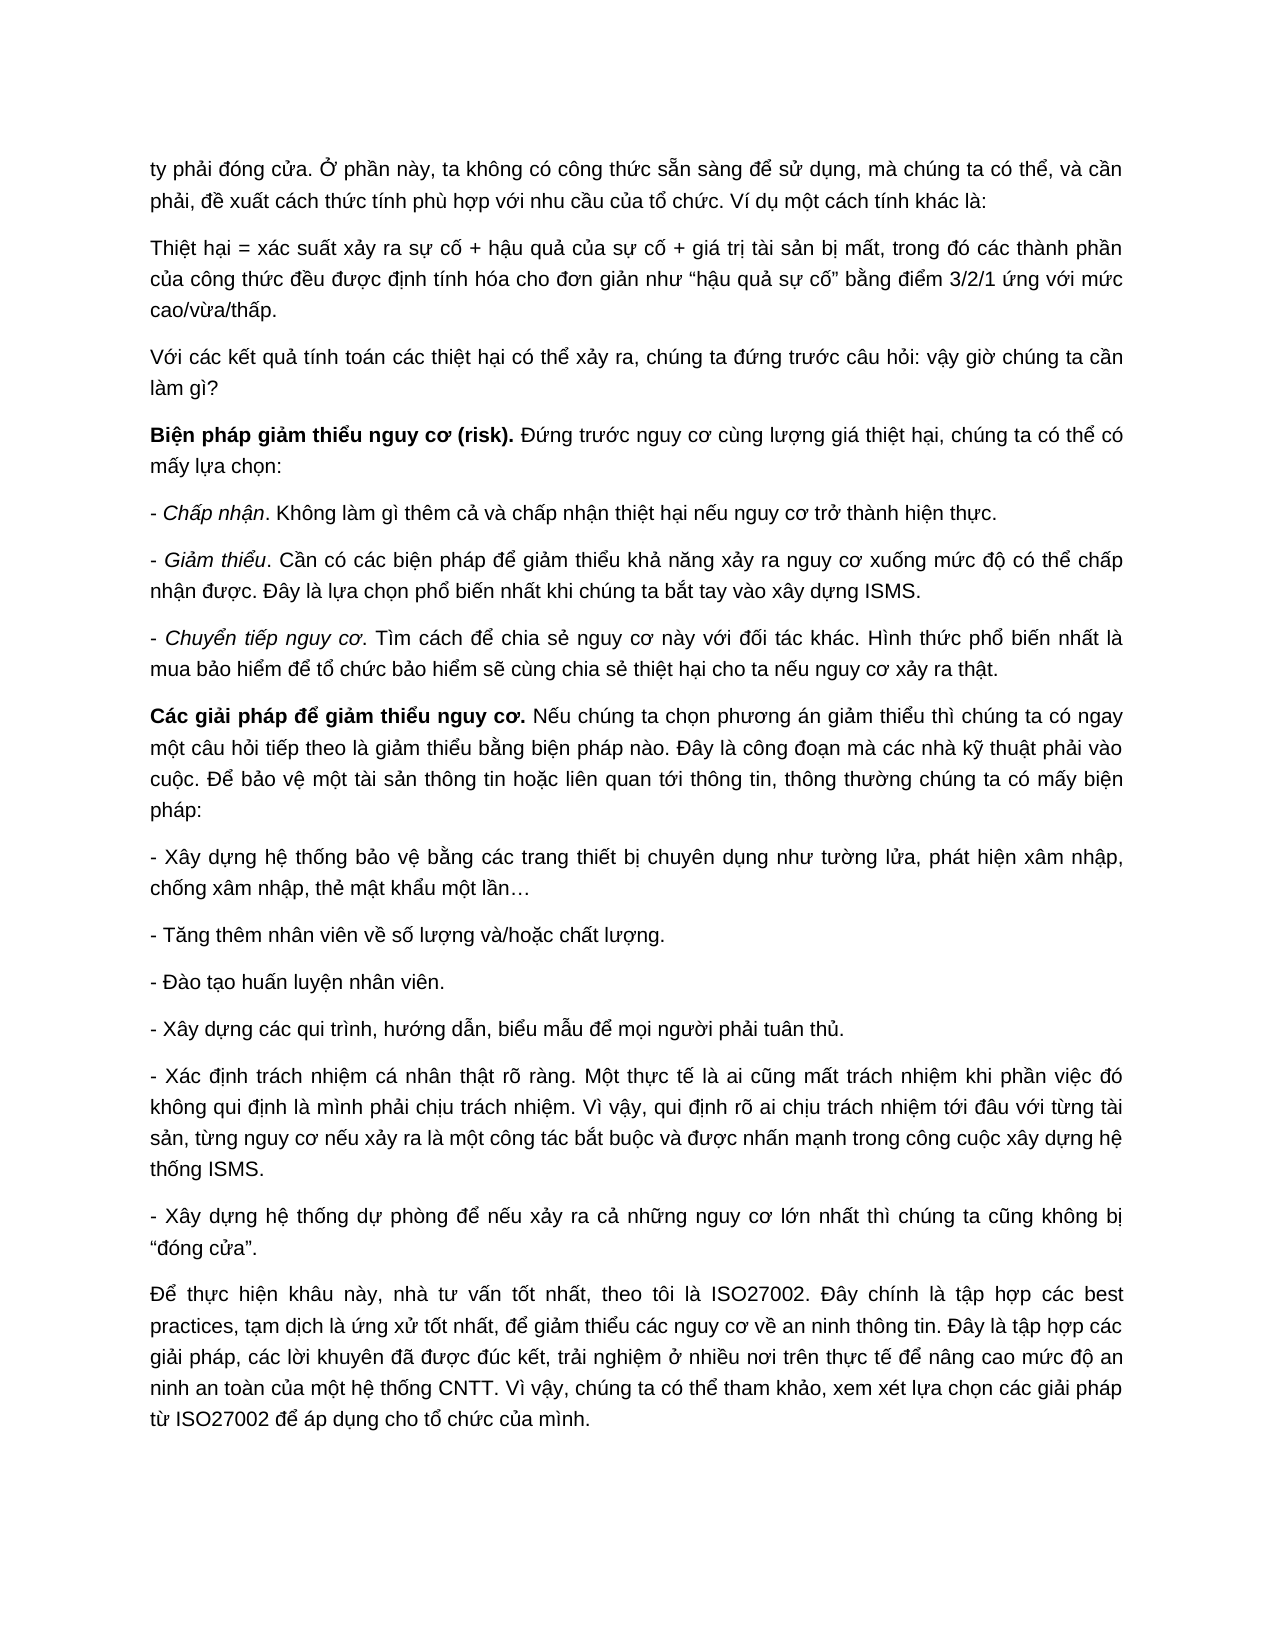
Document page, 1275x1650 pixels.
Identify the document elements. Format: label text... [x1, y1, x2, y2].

text - Xây dựng các qui trình, hướng dẫn, biểu mẫu để mọi người phải tuân thủ. [150, 1009, 1125, 1041]
text - Chuyển tiếp nguy cơ. Tìm cách để chia sẻ nguy cơ này với đối tác khác. Hình thức phổ biến nhất là mua bảo hiểm để tổ chức bảo hiểm sẽ cùng chia sẻ thiệt hại cho ta nếu nguy cơ xảy ra thật. [150, 619, 1125, 681]
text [150, 150, 1125, 212]
text Thiệt hại = xác suất xảy ra sự cố + hậu quả của sự cố + giá trị tài sản bị mất, trong đó các thành phần của công thức đều được định tính hóa cho đơn giản như “hậu quả sự cố” bằng điểm 3/2/1 ứng với mức cao/vừa/thấp. [150, 228, 1125, 322]
text - Tăng thêm nhân viên về số lượng và/hoặc chất lượng. [150, 916, 1125, 947]
text - Đào tạo huấn luyện nhân viên. [150, 962, 1125, 994]
text - Chấp nhận. Không làm gì thêm cả và chấp nhận thiệt hại nếu nguy cơ trở thành hiện thực. [150, 494, 1125, 525]
text Biện pháp giảm thiểu nguy cơ (risk). Đứng trước nguy cơ cùng lượng giá thiệt hại, chúng ta có thể có mấy lựa chọn: [150, 416, 1125, 478]
text - Xây dựng hệ thống bảo vệ bằng các trang thiết bị chuyên dụng như tường lửa, phát hiện xâm nhập, chống xâm nhập, thẻ mật khẩu một lần… [150, 837, 1125, 900]
text - Giảm thiểu. Cần có các biện pháp để giảm thiểu khả năng xảy ra nguy cơ xuống mức độ có thể chấp nhận được. Đây là lựa chọn phổ biến nhất khi chúng ta bắt tay vào xây dựng ISMS. [150, 541, 1125, 603]
text - Xây dựng hệ thống dự phòng để nếu xảy ra cả những nguy cơ lớn nhất thì chúng ta cũng không bị “đóng cửa”. [150, 1197, 1125, 1259]
text - Xác định trách nhiệm cá nhân thật rõ ràng. Một thực tế là ai cũng mất trách nhiệm khi phần việc đó không qui định là mình phải chịu trách nhiệm. Vì vậy, qui định rõ ai chịu trách nhiệm tới đâu với từng tài sản, từng nguy cơ nếu xảy ra là một công tác bắt buộc và được nhấn mạnh trong công cuộc xây dựng hệ thống ISMS. [150, 1056, 1125, 1181]
text Để thực hiện khâu này, nhà tư vấn tốt nhất, theo tôi là ISO27002. Đây chính là tập hợp các best practices, tạm dịch là ứng xử tốt nhất, để giảm thiểu các nguy cơ về an ninh thông tin. Đây là tập hợp các giải pháp, các lời khuyên đã được đúc kết, trải nghiệm ở nhiều nơi trên thực tế để nâng cao mức độ an ninh an toàn của một hệ thống CNTT. Vì vậy, chúng ta có thể tham khảo, xem xét lựa chọn các giải pháp từ ISO27002 để áp dụng cho tổ chức của mình. [150, 1275, 1125, 1431]
text Các giải pháp để giảm thiểu nguy cơ. Nếu chúng ta chọn phương án giảm thiểu thì chúng ta có ngay một câu hỏi tiếp theo là giảm thiểu bằng biện pháp nào. Đây là công đoạn mà các nhà kỹ thuật phải vào cuộc. Để bảo vệ một tài sản thông tin hoặc liên quan tới thông tin, thông thường chúng ta có mấy biện pháp: [150, 697, 1125, 822]
text Với các kết quả tính toán các thiệt hại có thể xảy ra, chúng ta đứng trước câu hỏi: vậy giờ chúng ta cần làm gì? [150, 337, 1125, 400]
